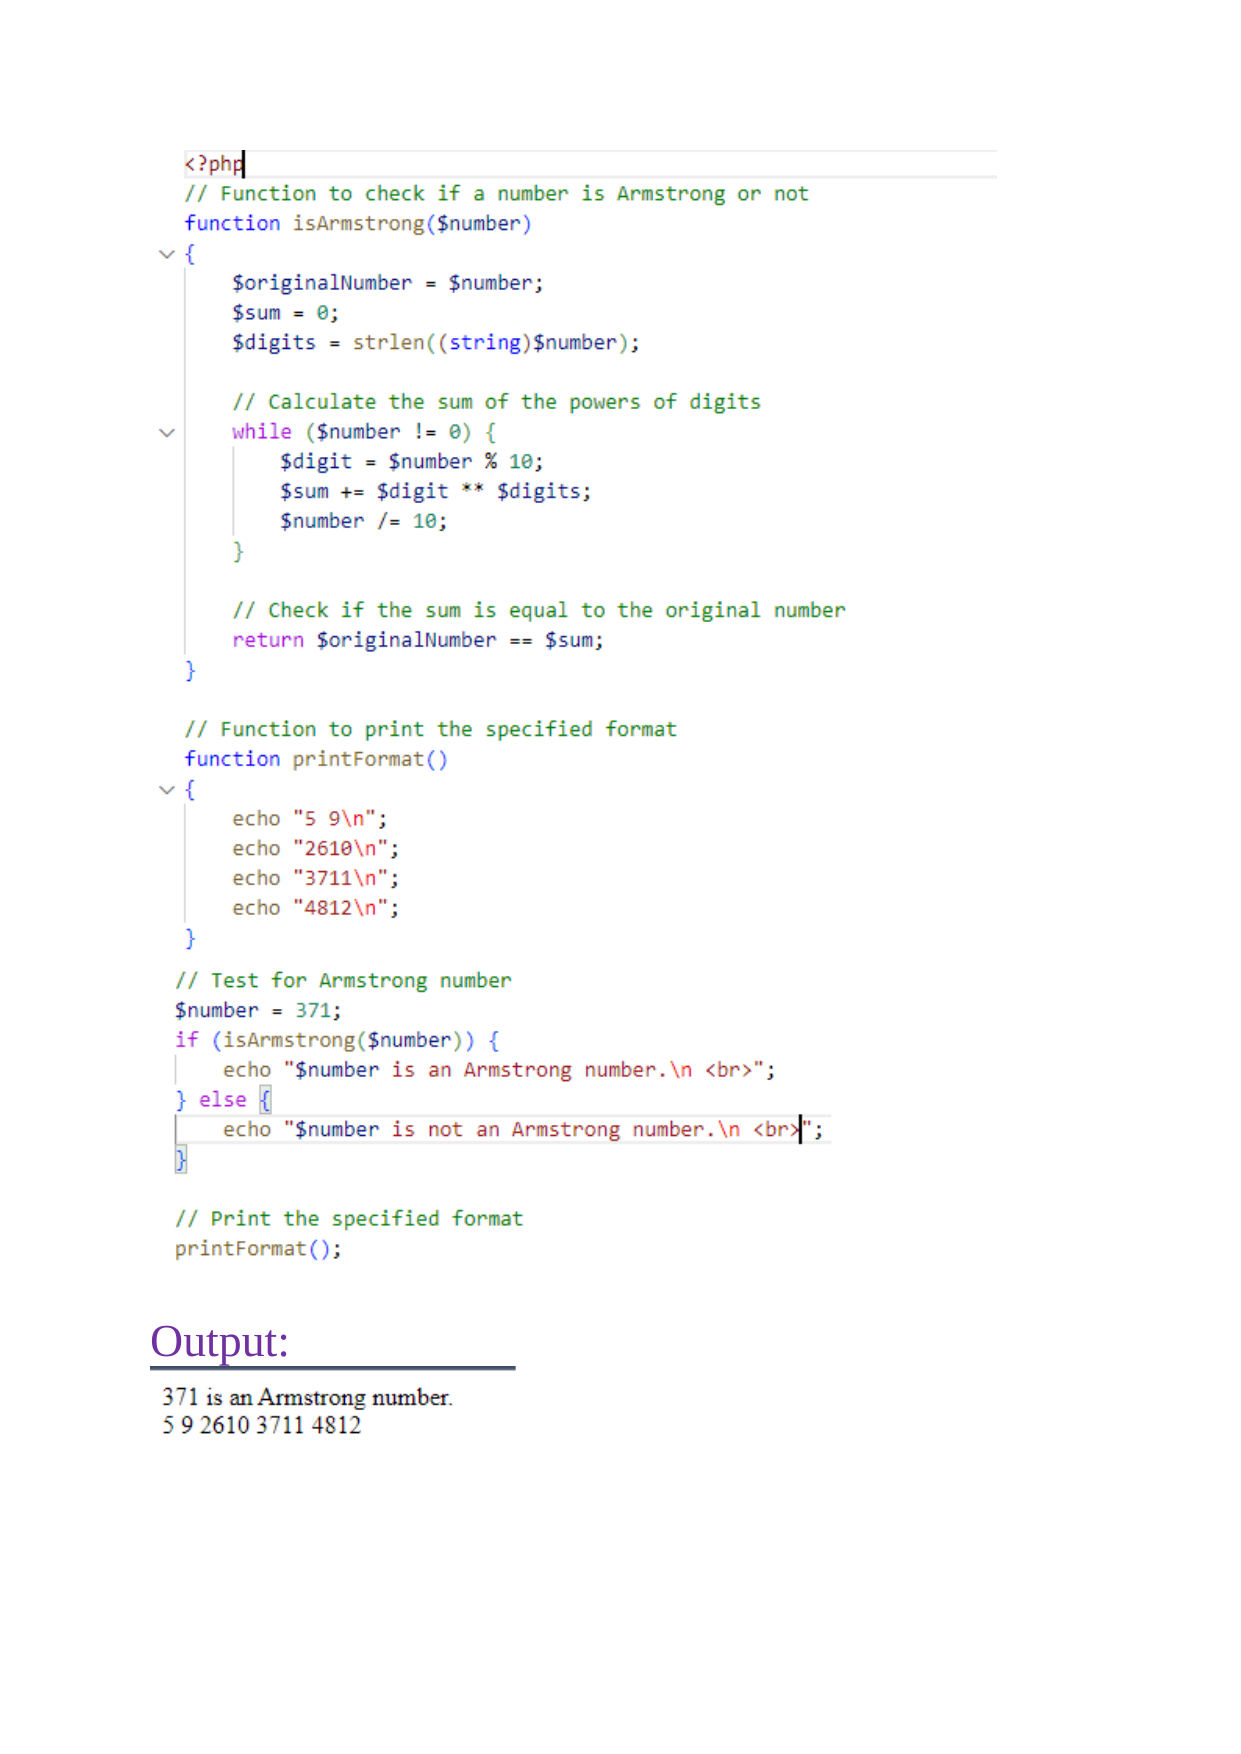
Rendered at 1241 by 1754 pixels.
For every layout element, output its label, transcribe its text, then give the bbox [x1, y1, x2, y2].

picture [150, 1366, 516, 1506]
text Output: [150, 1313, 1090, 1366]
picture [150, 150, 997, 1276]
